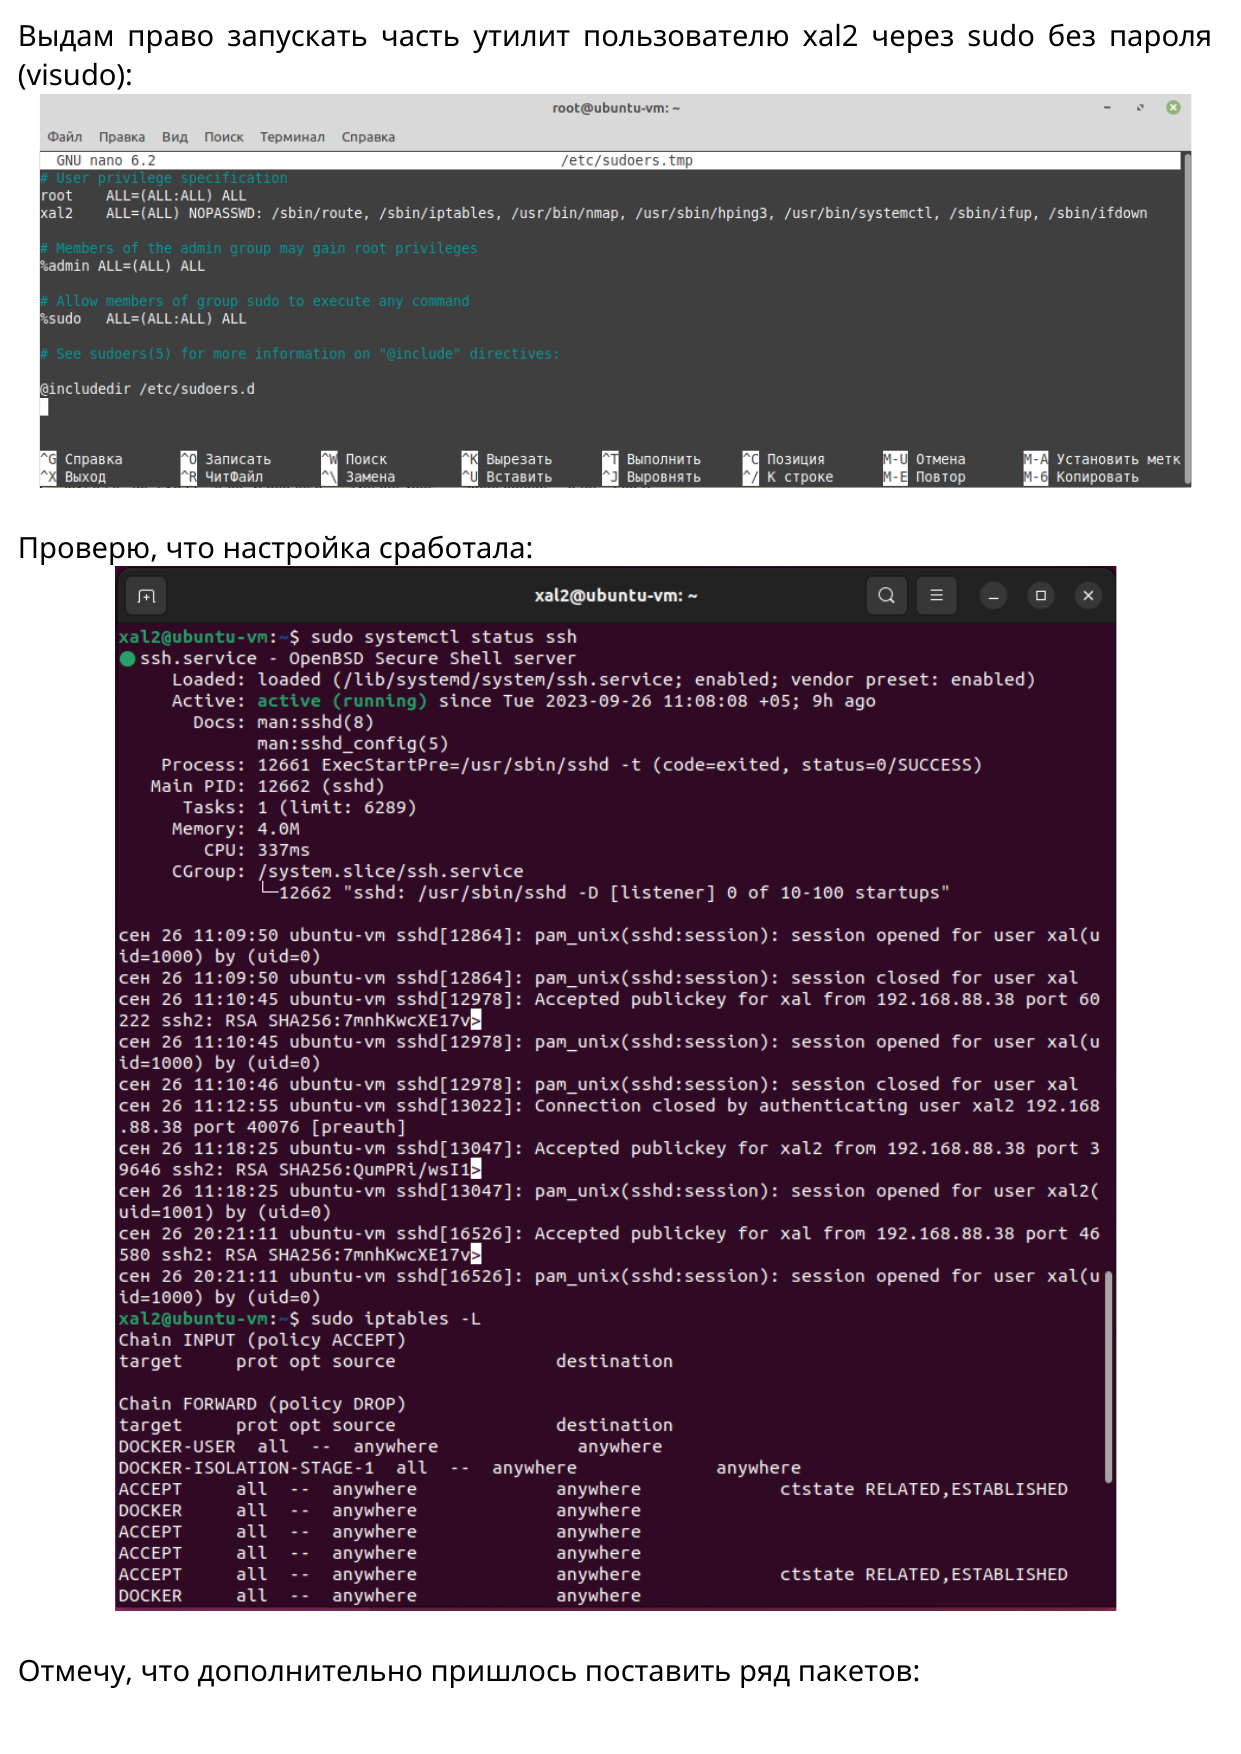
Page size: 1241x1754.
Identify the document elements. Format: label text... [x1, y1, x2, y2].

text Отмечу, что дополнительно пришлось поставить ряд пакетов: [18, 1650, 1213, 1690]
picture [39, 94, 1192, 488]
text Выдам право запускать часть утилит пользователю xal2 через sudo без пароля (visudo): [18, 15, 1213, 94]
text Проверю, что настройка сработала: [18, 527, 1213, 567]
picture [115, 566, 1117, 1611]
